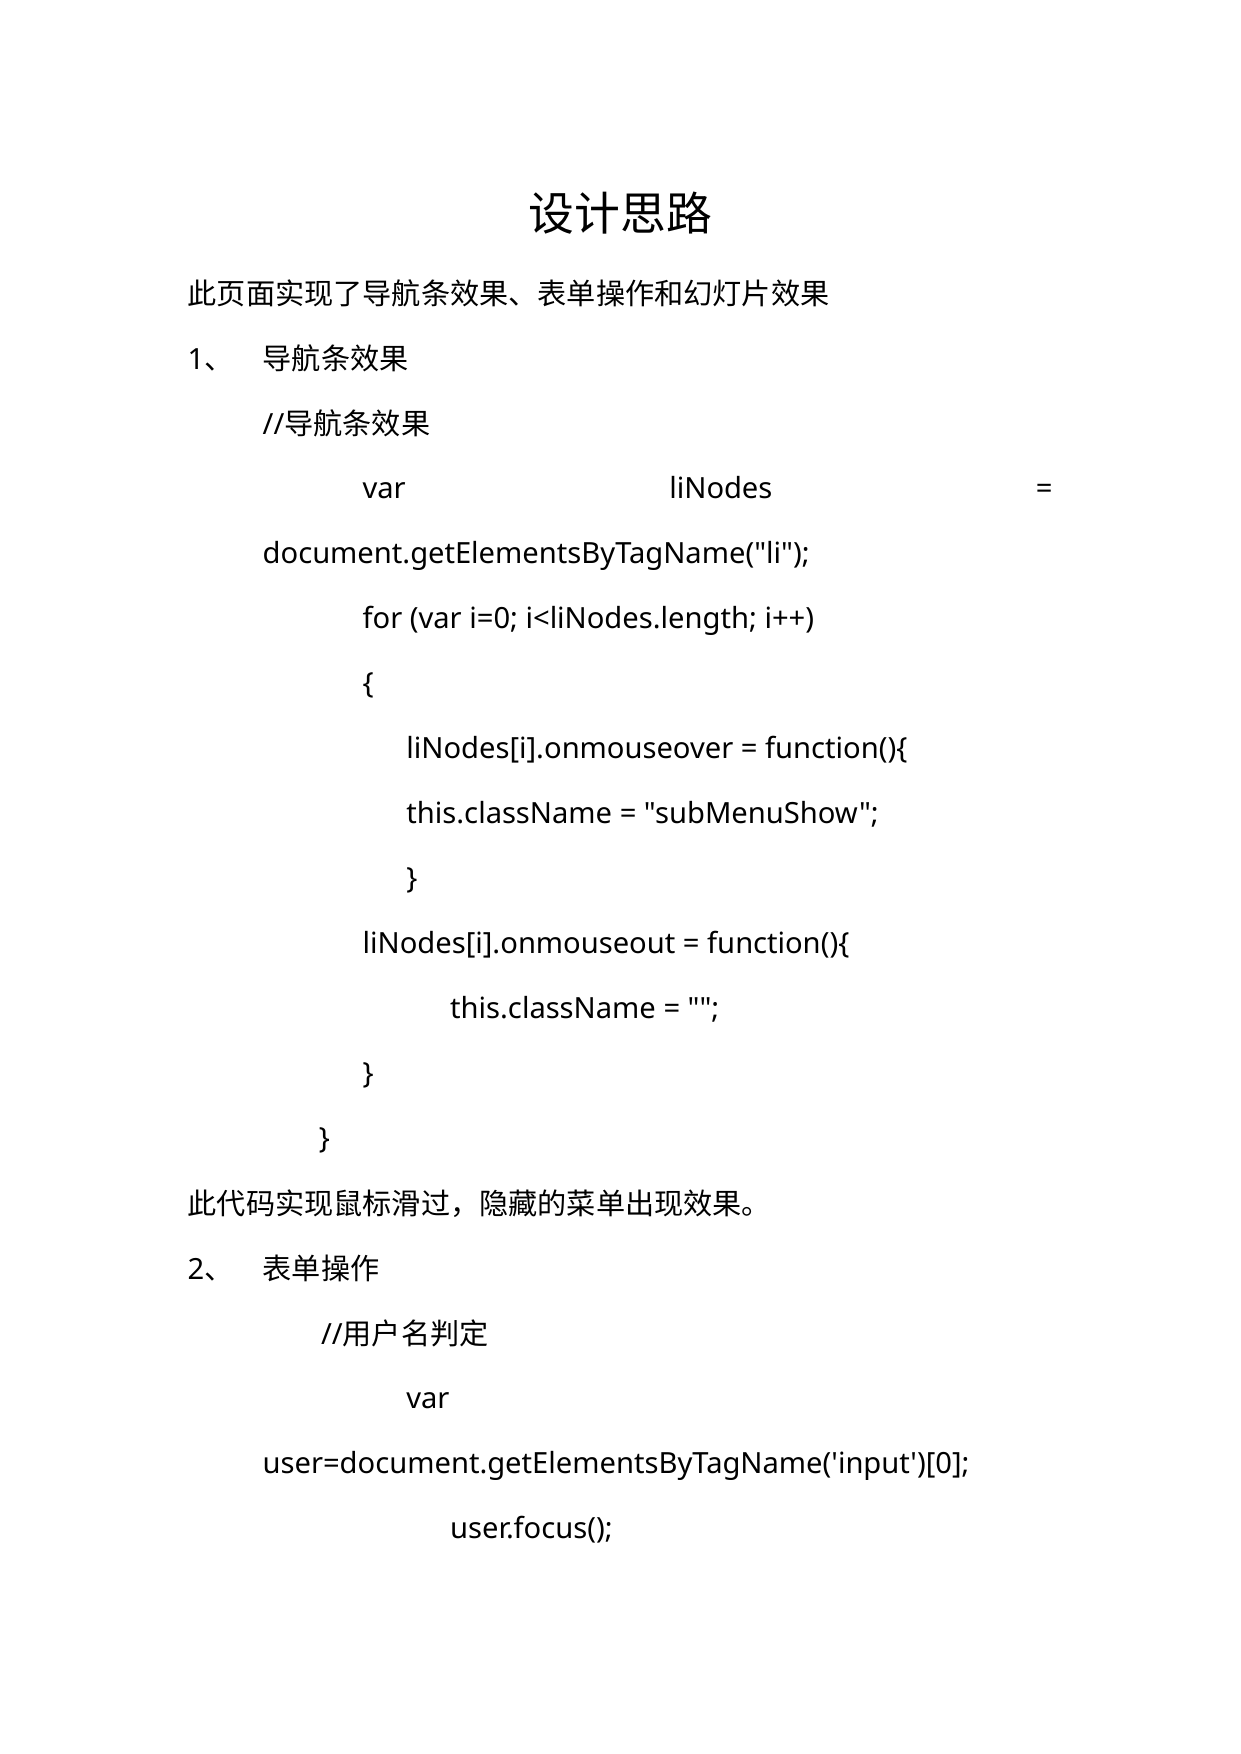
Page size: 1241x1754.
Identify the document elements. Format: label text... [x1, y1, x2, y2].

list //导航条效果 [262, 389, 1053, 454]
text 此页面实现了导航条效果、表单操作和幻灯片效果 [187, 259, 1053, 324]
list var liNodes = document.getElementsByTagName("li"); [262, 454, 1053, 584]
list 导航条效果 [187, 324, 1053, 389]
list //用户名判定 [262, 1299, 1053, 1364]
text 设计思路 [187, 162, 1053, 259]
list for (var i=0; i<liNodes.length; i++) [262, 584, 1053, 649]
list } [262, 844, 1053, 909]
list this.className = ""; [262, 974, 1053, 1039]
list { [262, 649, 1053, 714]
list liNodes[i].onmouseover = function(){ [262, 714, 1053, 779]
text 此代码实现鼠标滑过，隐藏的菜单出现效果。 [187, 1169, 1053, 1234]
text liNodes[i].onmouseout = function(){ [187, 909, 1053, 974]
text } [187, 1104, 1053, 1169]
text } [187, 1039, 1053, 1104]
list user.focus(); [262, 1494, 1053, 1559]
list this.className = "subMenuShow"; [262, 779, 1053, 844]
list 表单操作 [187, 1234, 1053, 1299]
list var user=document.getElementsByTagName('input')[0]; [262, 1364, 1053, 1494]
